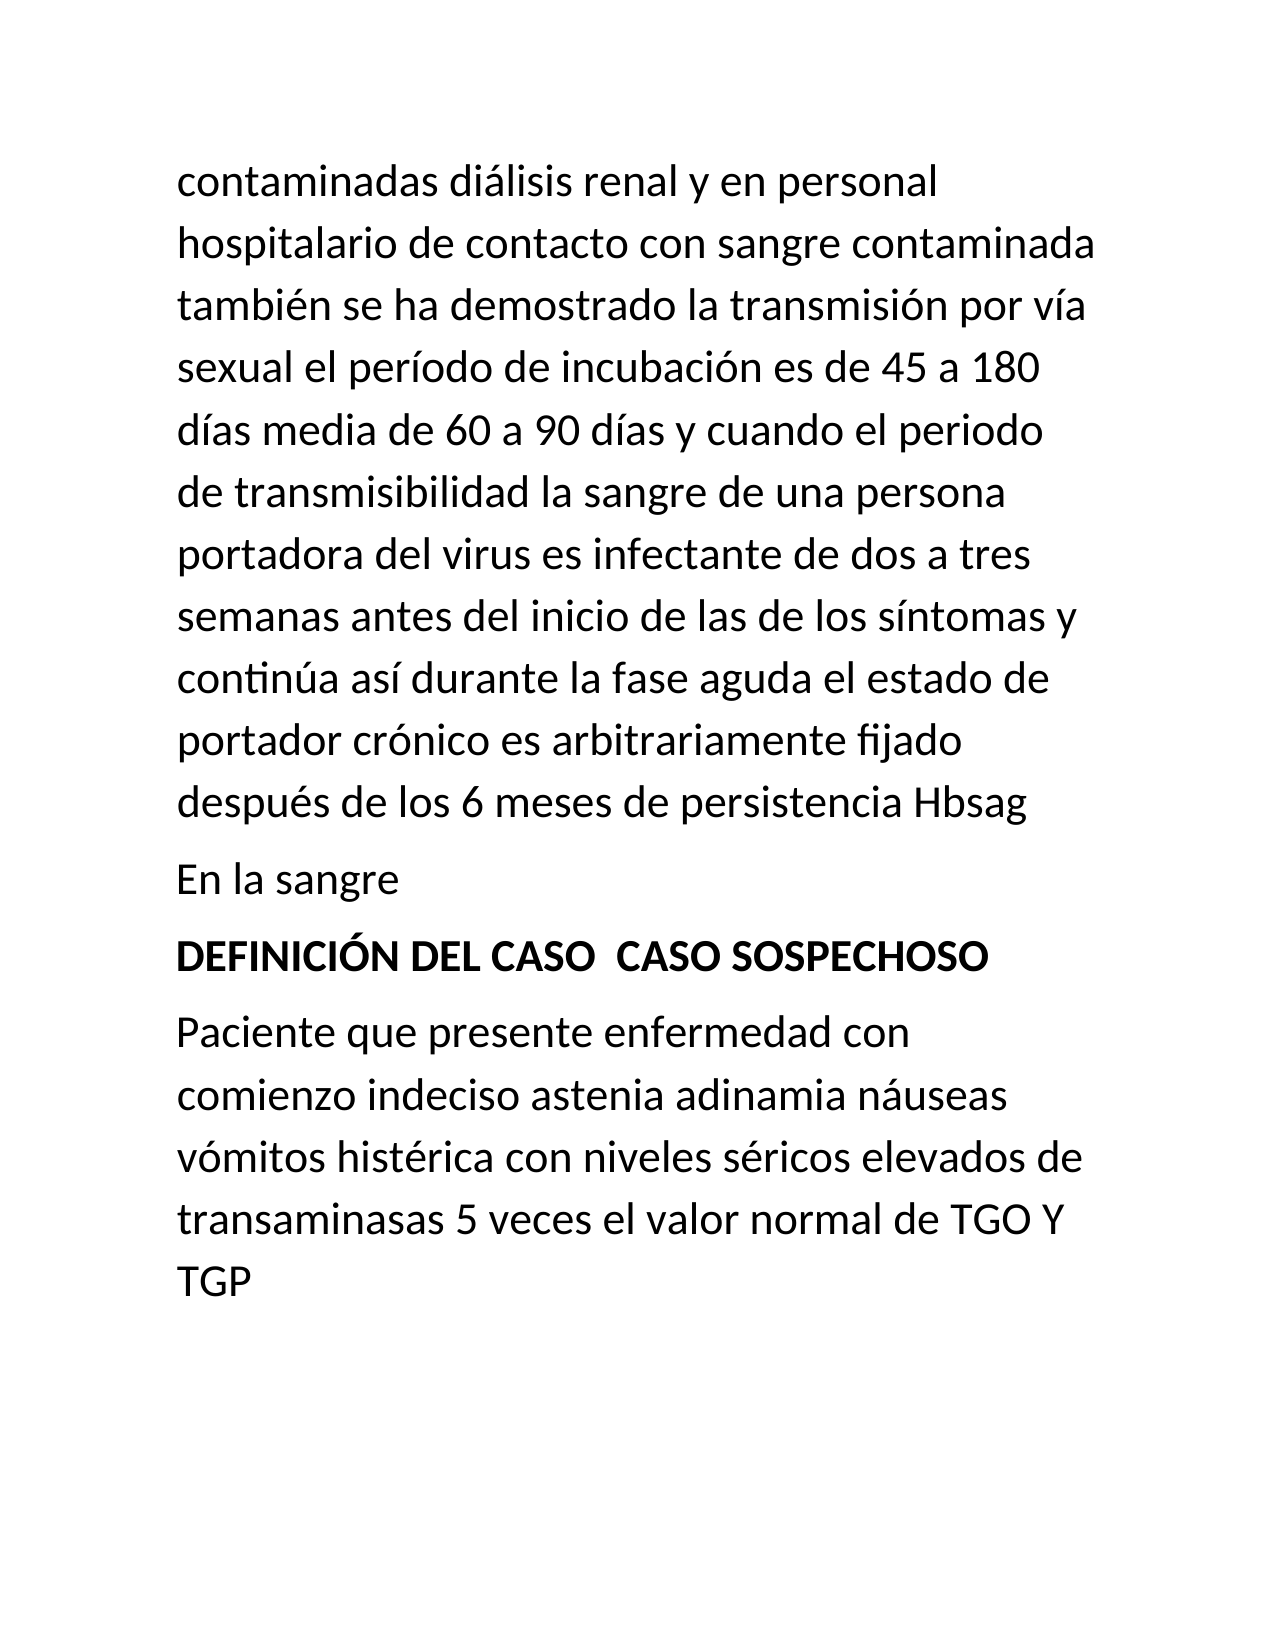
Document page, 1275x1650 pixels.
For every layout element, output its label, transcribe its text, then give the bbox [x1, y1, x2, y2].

text Paciente que presente enfermedad con comienzo indeciso astenia adinamia náuseas vómitos histérica con niveles séricos elevados de transaminasas 5 veces el valor normal de TGO Y TGP [176, 1003, 1098, 1308]
subtitle DEFINICIÓN DEL CASO CASO SOSPECHOSO [176, 927, 1098, 983]
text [176, 152, 1098, 829]
text En la sangre [176, 850, 1098, 906]
